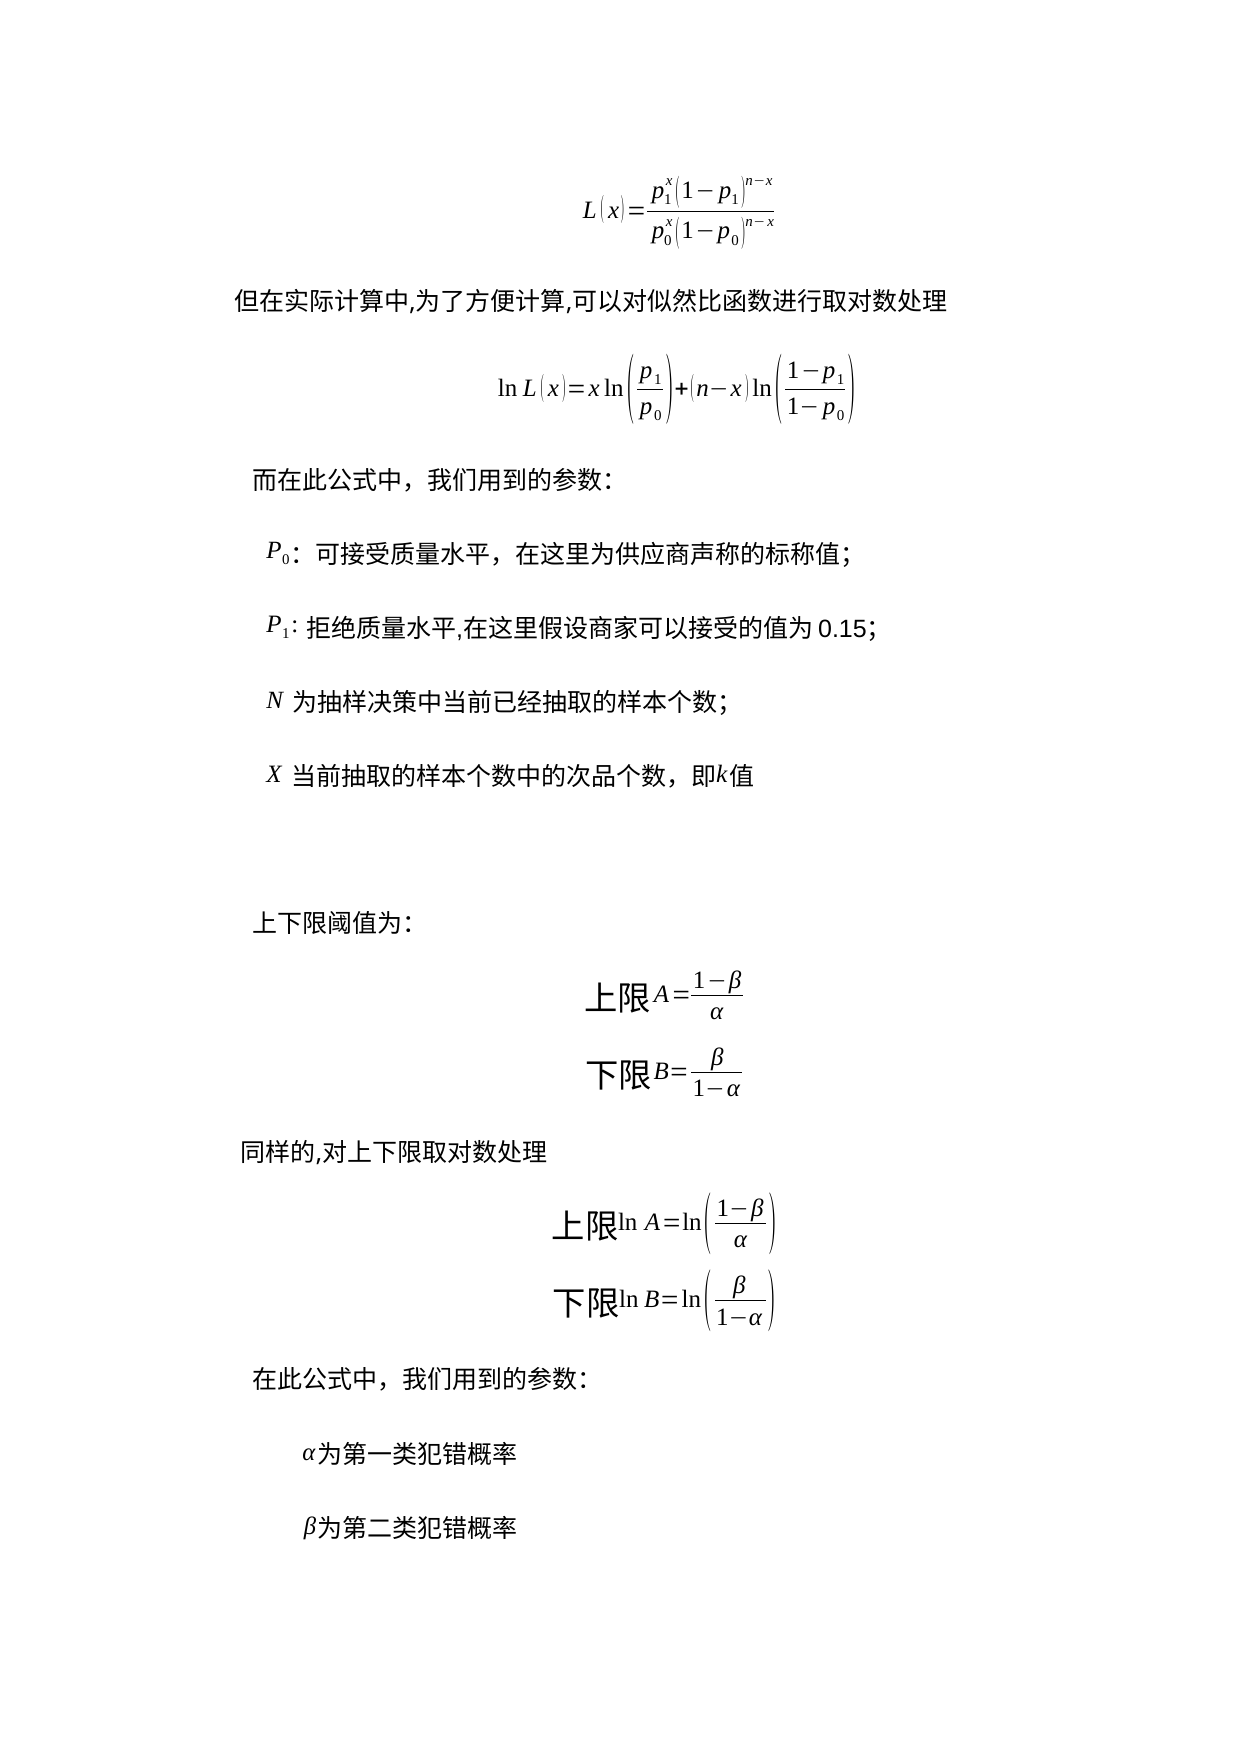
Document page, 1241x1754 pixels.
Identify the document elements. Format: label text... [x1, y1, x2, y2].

text 上下限阈值为： [177, 889, 1152, 954]
text 同样的,对上下限取对数处理 [177, 1118, 1152, 1183]
text 而在此公式中，我们用到的参数： [177, 446, 1152, 511]
text 但在实际计算中,为了方便计算,可以对似然比函数进行取对数处理 [177, 267, 1152, 332]
text 为抽样决策中当前已经抽取的样本个数； [265, 668, 1152, 733]
text 拒绝质量水平,在这里假设商家可以接受的值为0.15； [265, 594, 1152, 659]
text ：可接受质量水平，在这里为供应商声称的标称值； [265, 520, 1152, 585]
text 当前抽取的样本个数中的次品个数，即值 [265, 742, 1152, 807]
text 为第二类犯错概率 [177, 1494, 1152, 1559]
text 上限 [177, 964, 1152, 1029]
text 在此公式中，我们用到的参数： [177, 1346, 1152, 1411]
text 为第一类犯错概率 [177, 1420, 1152, 1485]
text 下限 [177, 1269, 1152, 1334]
text 上限 [177, 1192, 1152, 1257]
text 下限 [177, 1041, 1152, 1106]
